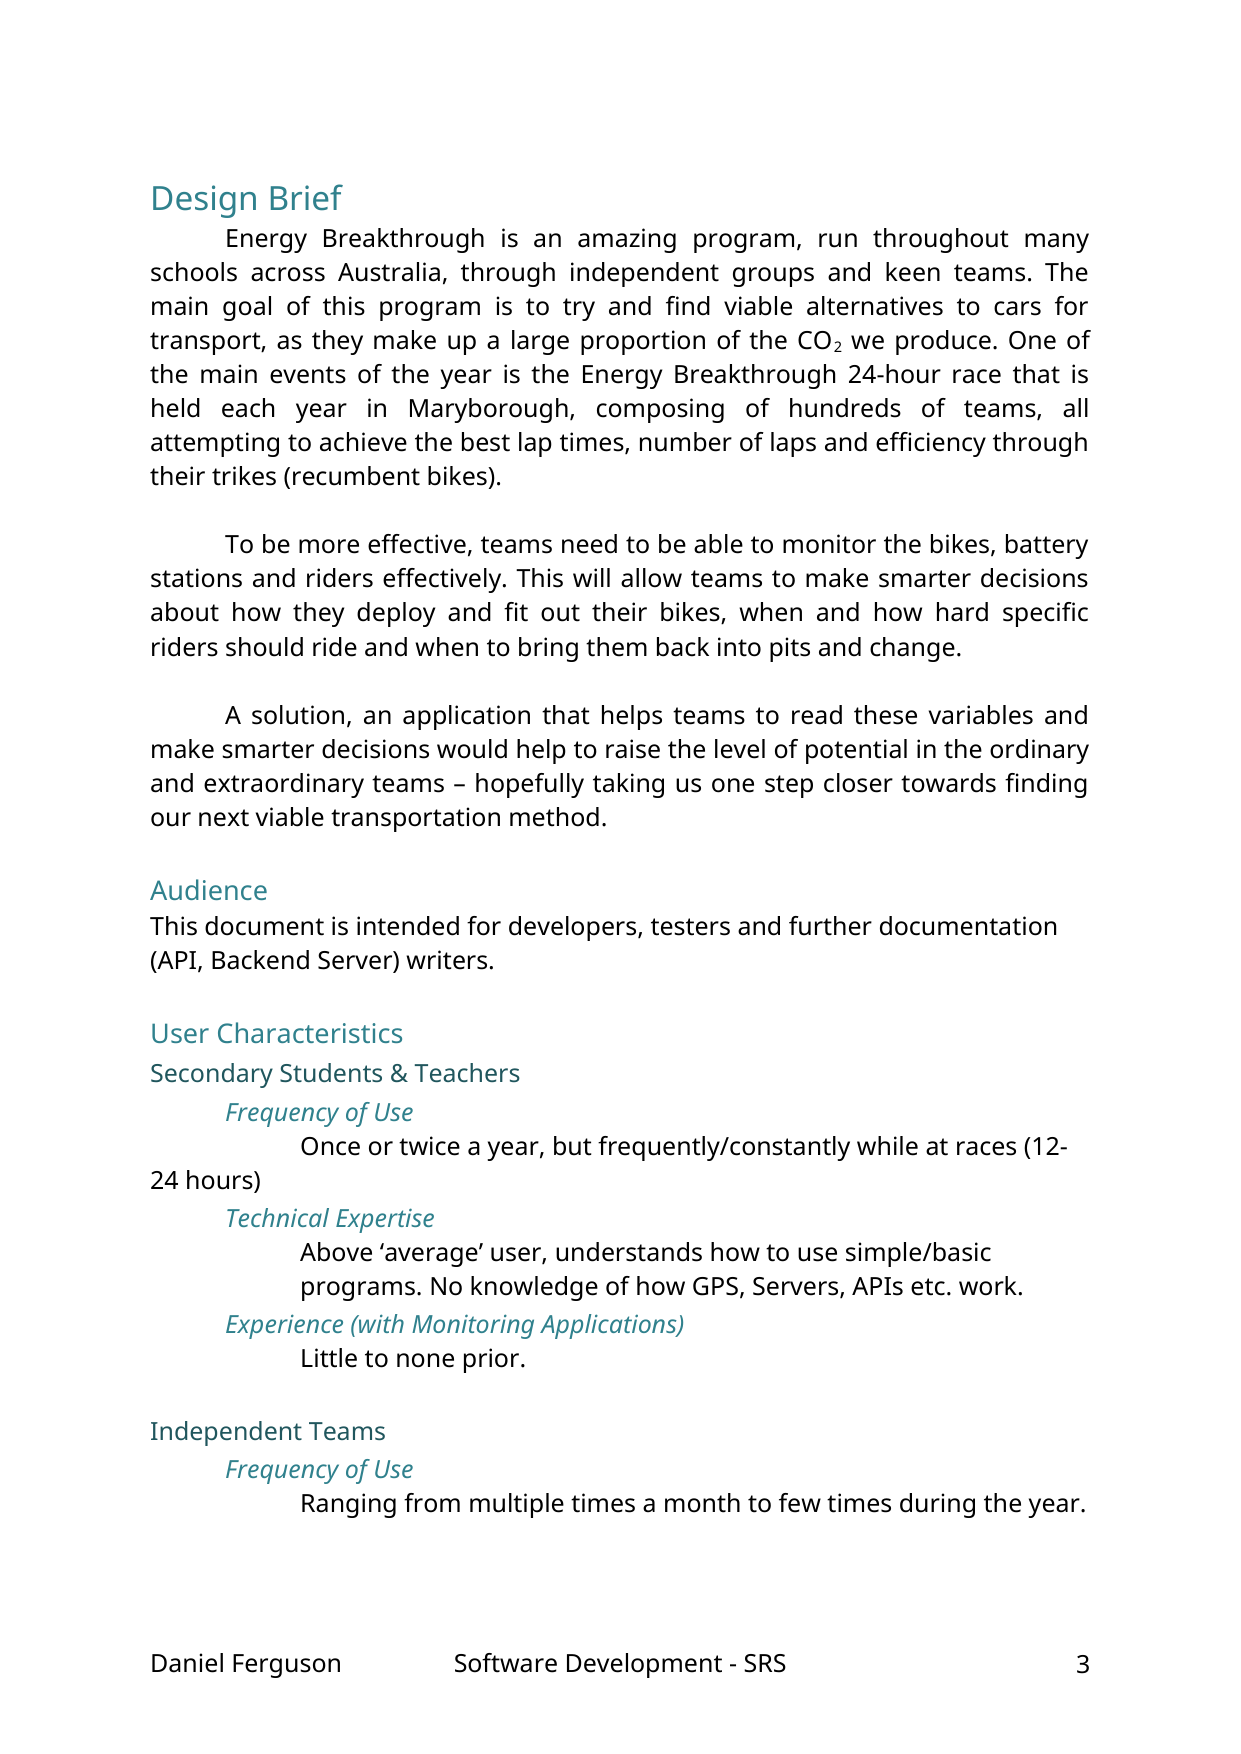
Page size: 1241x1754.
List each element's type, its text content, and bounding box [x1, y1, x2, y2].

text Ranging from multiple times a month to few times during the year. [150, 1486, 1090, 1520]
text Energy Breakthrough is an amazing program, run throughout many schools across Australia, through independent groups and keen teams. The main goal of this program is to try and find viable alternatives to cars for transport, as they make up a large proportion of the CO2 we produce. One of the main events of the year is the Energy Breakthrough 24-hour race that is held each year in Maryborough, composing of hundreds of teams, all attempting to achieve the best lap times, number of laps and efficiency through their trikes (recumbent bikes). [150, 220, 1090, 493]
subtitle Audience [150, 872, 1090, 909]
subtitle Frequency of Use [150, 1094, 1090, 1128]
text A solution, an application that helps teams to read these variables and make smarter decisions would help to raise the level of potential in the ordinary and extraordinary teams – hopefully taking us one step closer towards finding our next viable transportation method. [150, 697, 1090, 833]
text Above ‘average’ user, understands how to use simple/basic programs. No knowledge of how GPS, Servers, APIs etc. work. [300, 1235, 1090, 1303]
subtitle Independent Teams [150, 1413, 1090, 1447]
subtitle Frequency of Use [150, 1452, 1090, 1486]
text Once or twice a year, but frequently/constantly while at races (12-24 hours) [150, 1128, 1090, 1196]
subtitle Technical Expertise [150, 1201, 1090, 1235]
subtitle User Characteristics [150, 1015, 1090, 1052]
text Little to none prior. [150, 1341, 1090, 1375]
subtitle Experience (with Monitoring Applications) [150, 1307, 1090, 1341]
text To be more effective, teams need to be able to monitor the bikes, battery stations and riders effectively. This will allow teams to make smarter decisions about how they deploy and fit out their bikes, when and how hard specific riders should ride and when to bring them back into pits and change. [150, 527, 1090, 663]
text This document is intended for developers, testers and further documentation (API, Backend Server) writers. [150, 909, 1090, 977]
subtitle Design Brief [150, 175, 1090, 220]
subtitle Secondary Students & Teachers [150, 1056, 1090, 1090]
